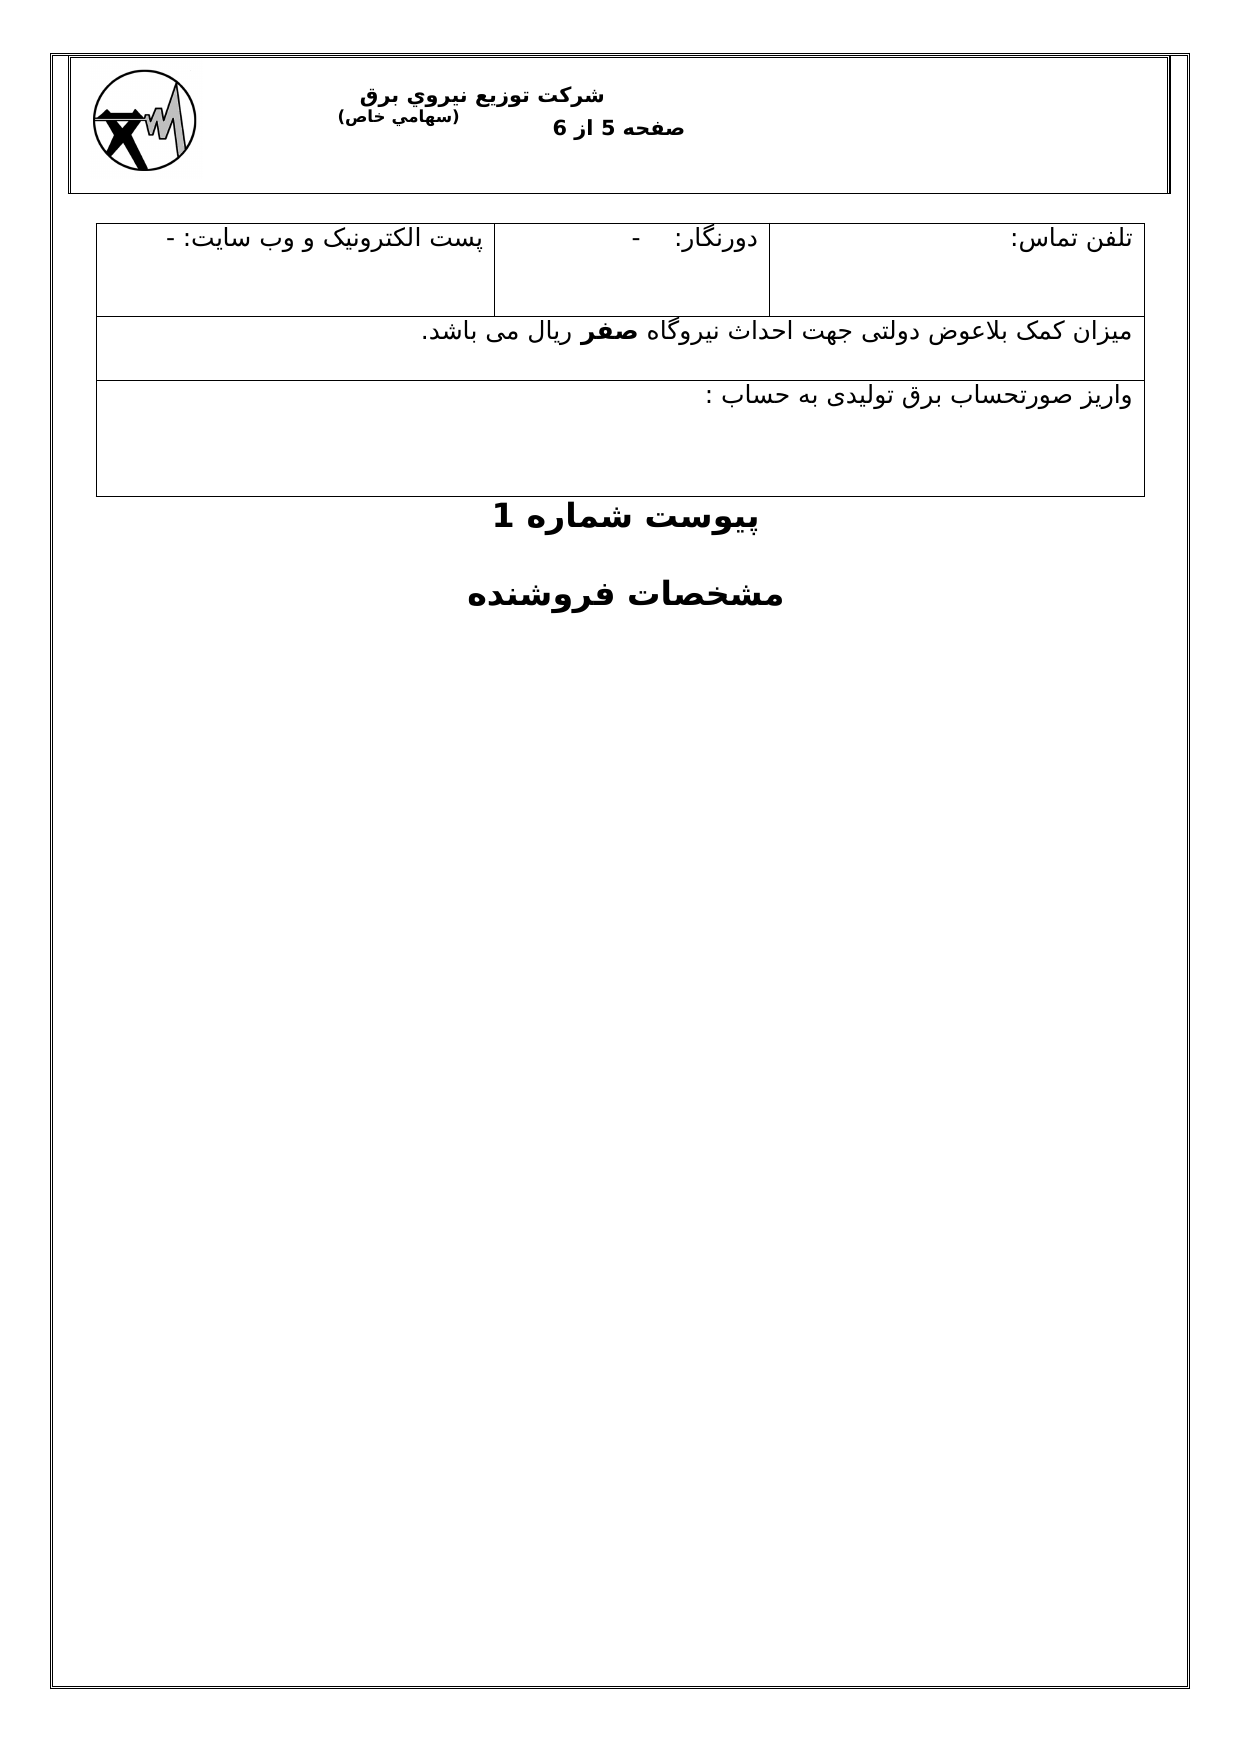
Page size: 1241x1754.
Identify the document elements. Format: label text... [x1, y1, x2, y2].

text مشخصات فروشنده [150, 574, 1090, 613]
table_cell پست الکترونیک و وب سایت: - [97, 224, 494, 316]
text پیوست شماره 1 [150, 497, 1090, 536]
table_cell واریز صورتحساب برق تولیدی به حساب : [97, 381, 1144, 496]
table_cell میزان کمک بلاعوض دولتی جهت احداث نیروگاه صفر ریال می باشد. [97, 317, 1144, 379]
table_cell تلفن تماس: [770, 224, 1144, 316]
picture [89, 58, 204, 179]
table_cell دورنگار: - [495, 224, 769, 316]
